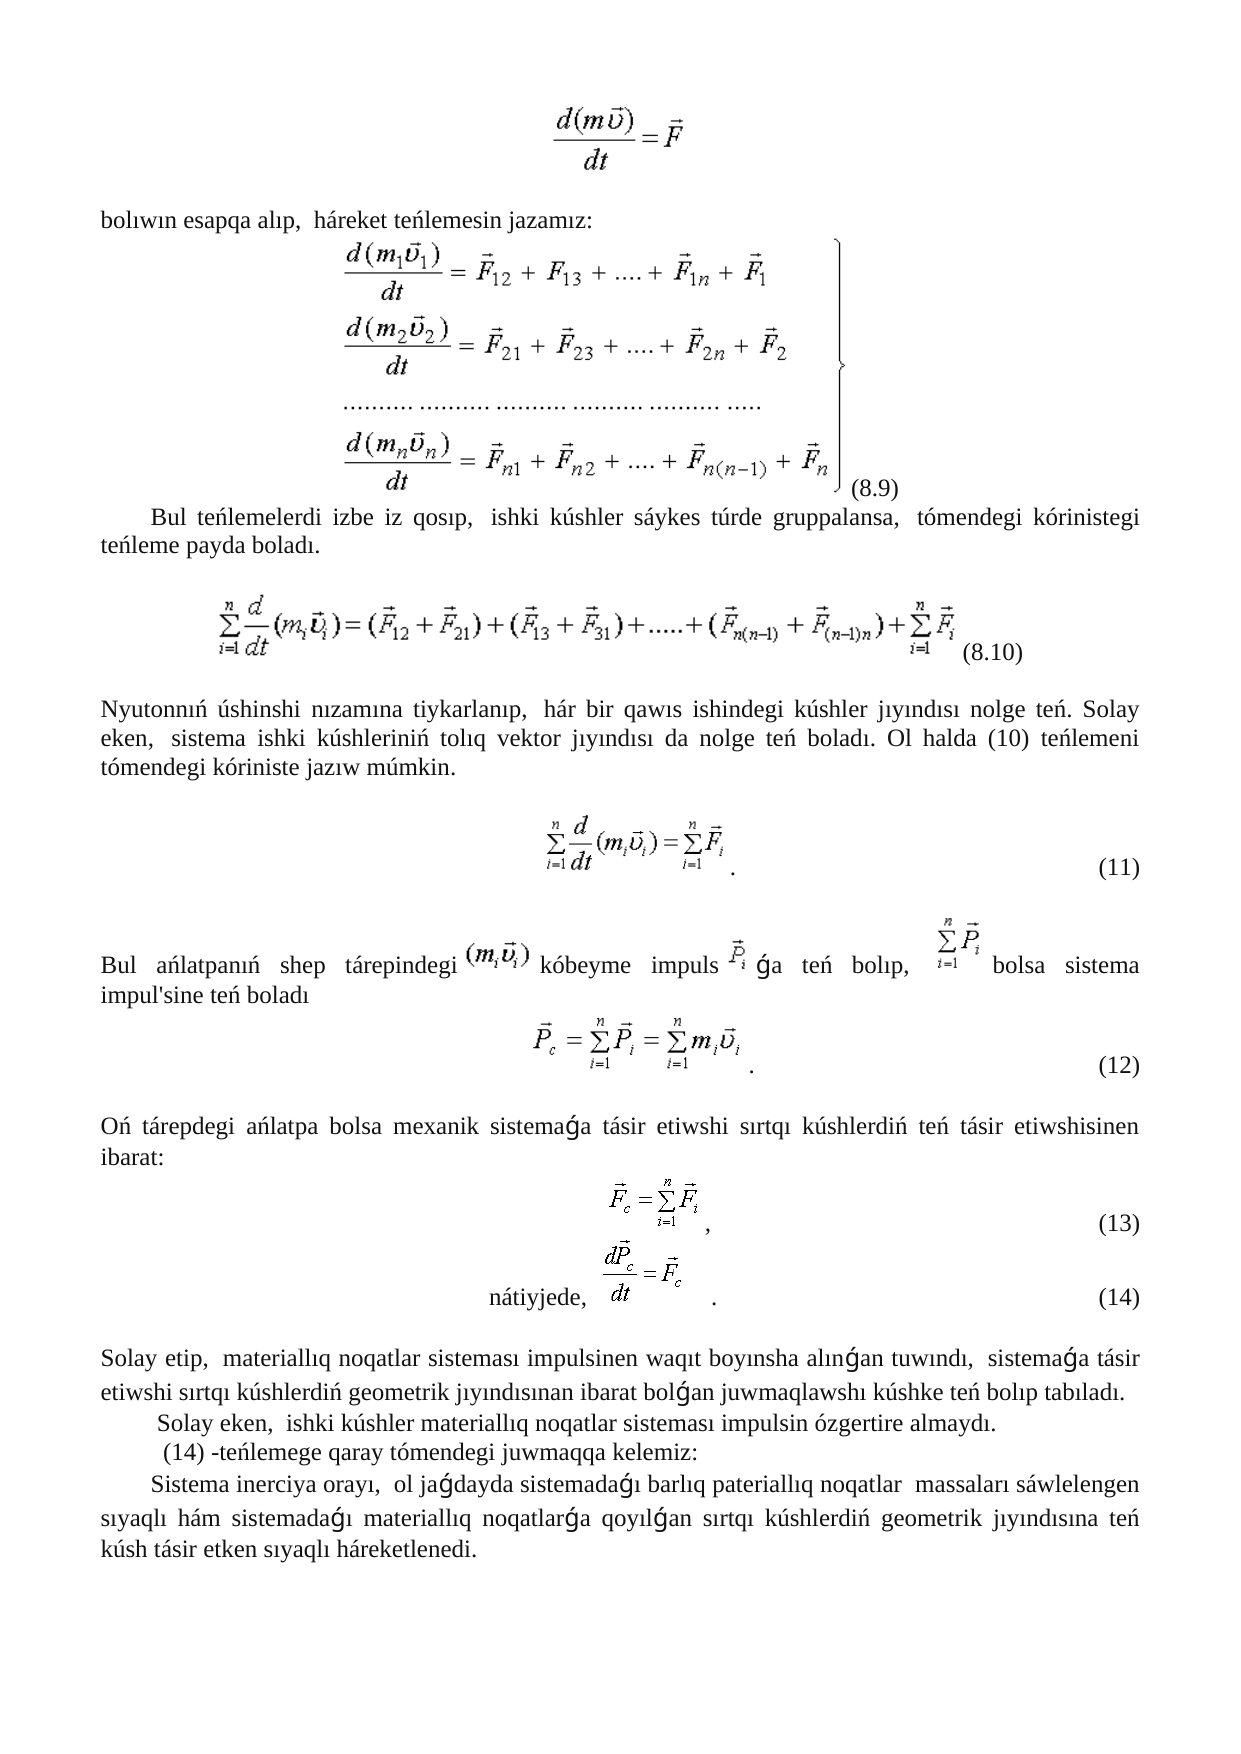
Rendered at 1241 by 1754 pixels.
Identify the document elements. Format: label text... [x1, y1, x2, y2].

picture [606, 1170, 705, 1231]
picture [550, 100, 690, 177]
picture [935, 910, 987, 973]
text bolıwın esapqa alıp, háreket teńlemesin jazamız: [100, 205, 1140, 234]
text . (11) [100, 809, 1140, 881]
text Bul teńlemelerdi izbe iz qosıp, ishki kúshler sáykes túrde gruppalansa, tómendegi kórinistegi teńleme payda boladı. [100, 502, 1140, 559]
text , (13) [100, 1171, 1140, 1236]
text Bul ańlatpanıń shep tárepindegi kóbeyme impuls ǵa teń bolıp, bolsa sistema impul'sine teń boladı [100, 910, 1140, 1009]
picture [531, 1009, 749, 1074]
text nátiyjede, . (14) [100, 1236, 1140, 1311]
text Nyutonnıń úshinshi nızamına tiykarlanıp, hár bir qawıs ishindegi kúshler jıyındısı nolge teń. Solay eken, sistema ishki kúshleriniń tolıq vektor jıyındısı da nolge teń boladı. Ol halda (10) teńlemeni tómendegi kóriniste jazıw múmkin. [100, 694, 1140, 781]
picture [544, 809, 730, 876]
text Solay etip, materiallıq noqatlar sisteması impulsinen waqıt boyınsha alınǵan tuwındı, sistemaǵa tásir etiwshi sırtqı kúshlerdiń geometrik jıyındısınan ibarat bolǵan juwmaqlawshı kúshke teń bolıp tabıladı. [100, 1340, 1140, 1408]
text Sistema inerciya orayı, ol jaǵdayda sistemadaǵı barlıq pateriallıq noqatlar massaları sáwlelengen sıyaqlı hám sistemadaǵı materiallıq noqatlarǵa qoyılǵan sırtqı kúshlerdiń geometrik jıyındısına teń kúsh tásir etken sıyaqlı háreketlenedi. [100, 1466, 1140, 1562]
picture [463, 937, 534, 973]
picture [217, 588, 963, 661]
text Oń tárepdegi ańlatpa bolsa mexanik sistemaǵa tásir etiwshi sırtqı kúshlerdiń teń tásir etiwshisinen ibarat: [100, 1108, 1140, 1171]
picture [599, 1236, 686, 1306]
picture [341, 234, 851, 497]
text (14) -teńlemege qaray tómendegi juwmaqqa kelemiz: [100, 1437, 1140, 1466]
picture [725, 937, 750, 973]
text . (12) [100, 1009, 1140, 1079]
text Solay eken, ishki kúshler materiallıq noqatlar sisteması impulsin ózgertire almaydı. [100, 1408, 1140, 1437]
